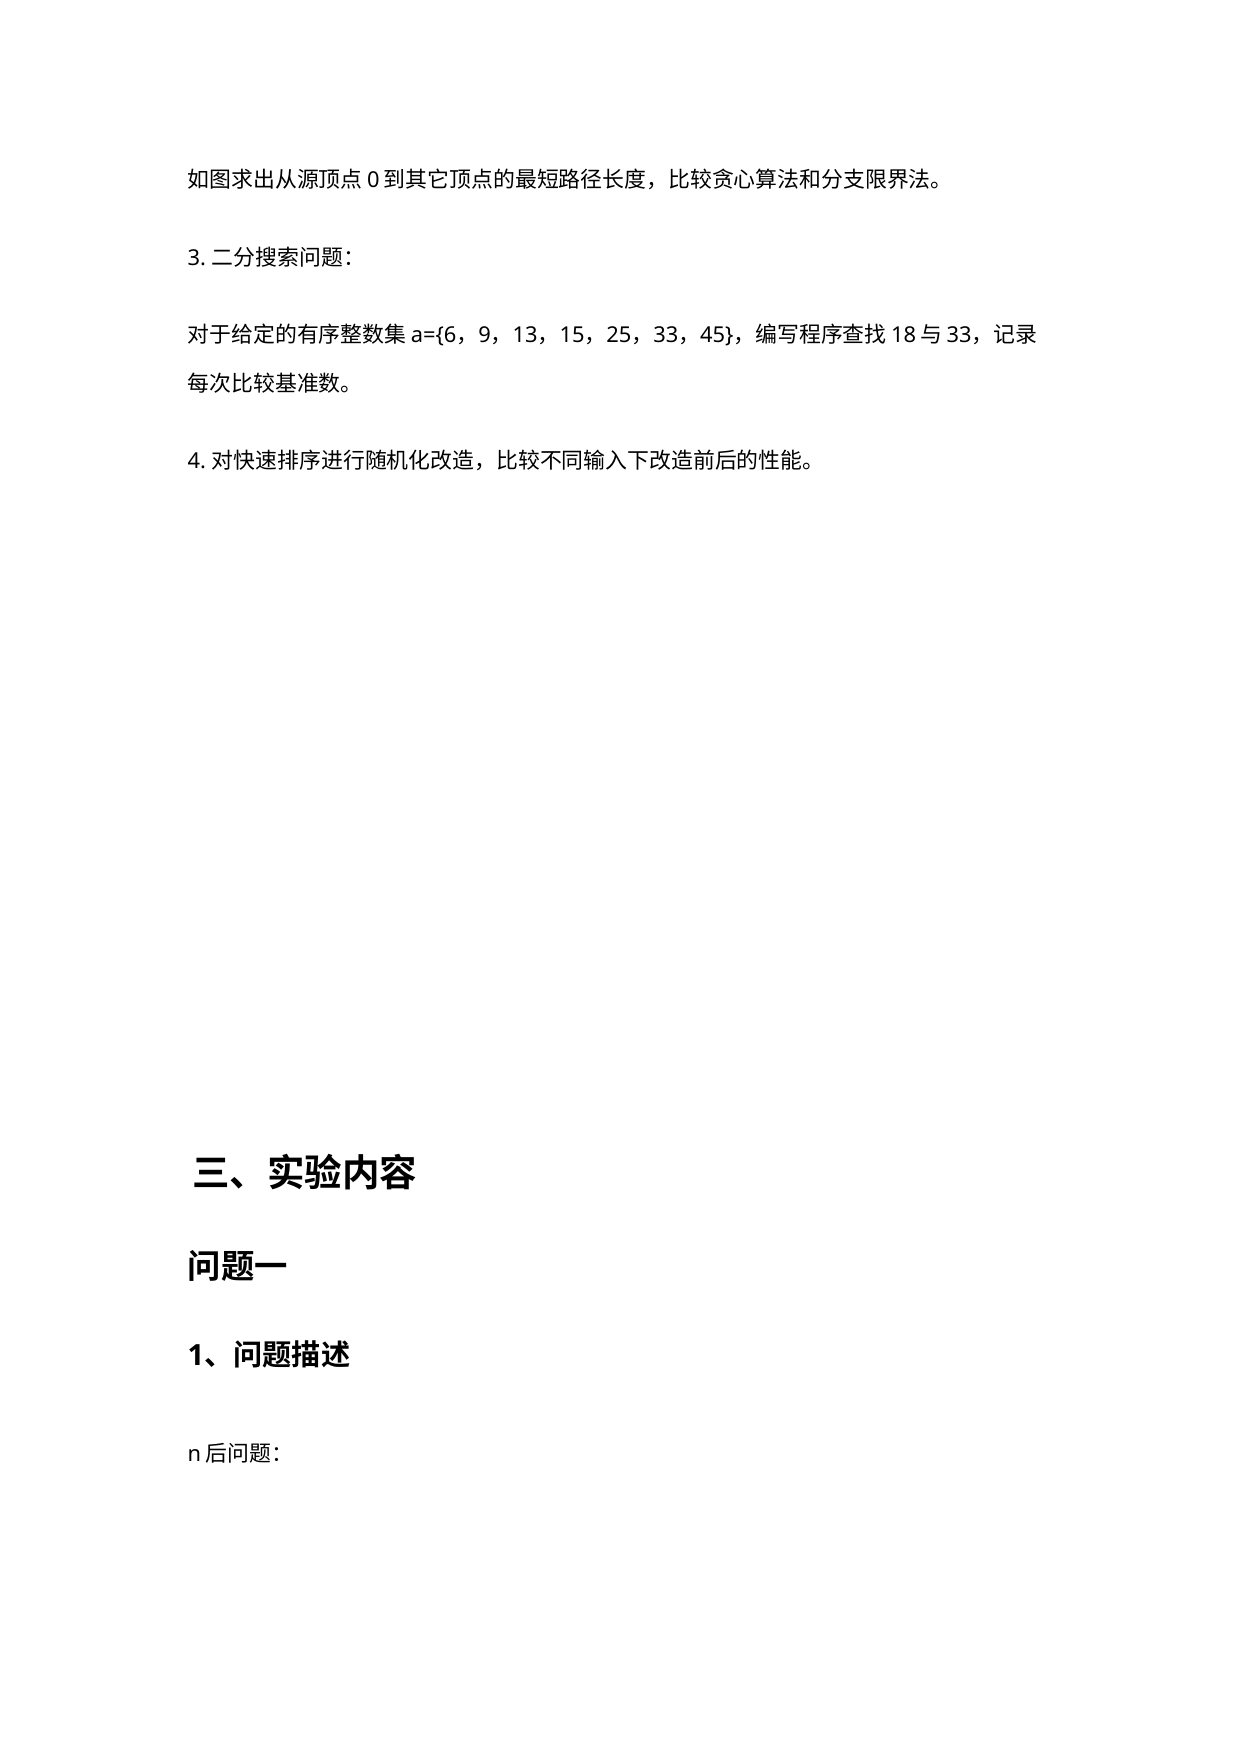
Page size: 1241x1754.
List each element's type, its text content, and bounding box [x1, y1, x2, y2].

text 三、实验内容 [187, 1137, 1053, 1202]
list 1、问题描述 [187, 1321, 1053, 1386]
text 问题一 [187, 1232, 1053, 1297]
text 对于给定的有序整数集a={6，9，13，15，25，33，45}，编写程序查找18与33，记录每次比较基准数。 [187, 317, 1053, 398]
text n后问题： [187, 1436, 1053, 1468]
text 如图求出从源顶点0到其它顶点的最短路径长度，比较贪心算法和分支限界法。 [187, 162, 1053, 194]
text 3. 二分搜索问题： [187, 239, 1053, 272]
list 对快速排序进行随机化改造，比较不同输入下改造前后的性能。 [187, 443, 1053, 476]
